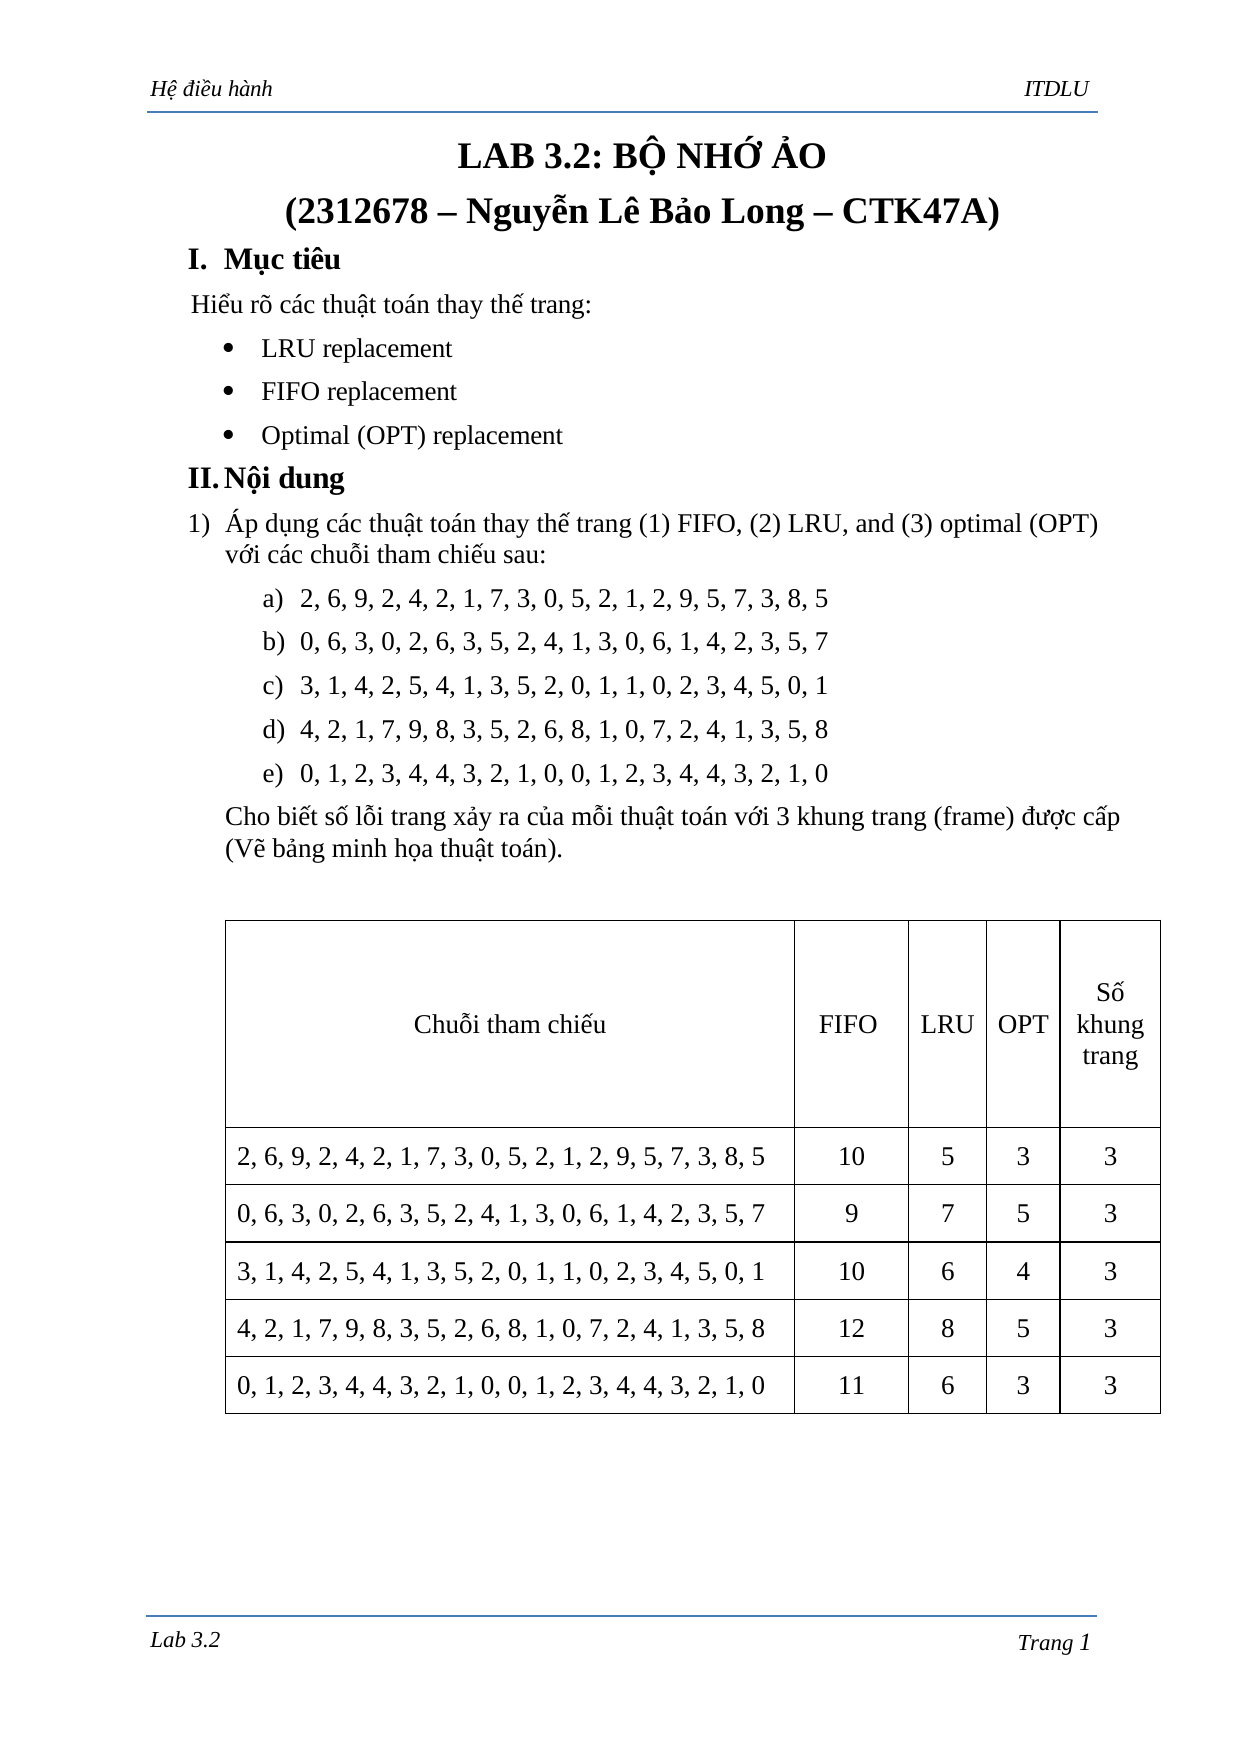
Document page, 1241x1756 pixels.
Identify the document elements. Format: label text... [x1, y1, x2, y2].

table_header Số khung trang [1061, 921, 1160, 1127]
table_cell 10 [795, 1128, 908, 1184]
list FIFO replacement [224, 376, 1137, 407]
table_header Chuỗi tham chiếu [226, 921, 794, 1127]
table_cell 3 [987, 1357, 1059, 1413]
table_cell 7 [909, 1185, 986, 1241]
table_header ‬LRU [909, 921, 986, 1127]
table_cell 3 [987, 1128, 1059, 1184]
table_cell 3 [1061, 1128, 1160, 1184]
table_cell 5 [987, 1185, 1059, 1241]
table_cell 0, 1, 2, 3, 4, 4, 3, 2, 1, 0, 0, 1, 2, 3, 4, 4, 3, 2, 1, 0 [226, 1357, 794, 1413]
list 4, 2, 1, 7, 9, 8, 3, 5, 2, 6, 8, 1, 0, 7, 2, 4, 1, 3, 5, 8 [262, 713, 1137, 744]
list 0, 6, 3, 0, 2, 6, 3, 5, 2, 4, 1, 3, 0, 6, 1, 4, 2, 3, 5, 7 [262, 626, 1137, 657]
table_cell 3 [1061, 1357, 1160, 1413]
table_cell 6 [909, 1243, 986, 1299]
list 3, 1, 4, 2, 5, 4, 1, 3, 5, 2, 0, 1, 1, 0, 2, 3, 4, 5, 0, 1 [262, 669, 1137, 701]
table_cell 3 [1061, 1300, 1160, 1356]
table_cell 4 [987, 1243, 1059, 1299]
text Cho biết số lỗi trang xảy ra của mỗi thuật toán với 3 khung trang (frame) được cấp (Vẽ bảng minh họa thuật toán). [225, 801, 1137, 863]
table_cell 2, 6, 9, 2, 4, 2, 1, 7, 3, 0, 5, 2, 1, 2, 9, 5, 7, 3, 8, 5 [226, 1128, 794, 1184]
subtitle Mục tiêu [187, 244, 1137, 276]
text Hiểu rõ các thuật toán thay thế trang: [191, 288, 1137, 319]
table_cell 11 [795, 1357, 908, 1413]
list LRU replacement [224, 332, 1137, 363]
table_cell 5 [909, 1128, 986, 1184]
table_cell 0, 6, 3, 0, 2, 6, 3, 5, 2, 4, 1, 3, 0, 6, 1, 4, 2, 3, 5, 7 [226, 1185, 794, 1241]
table_cell 8 [909, 1300, 986, 1356]
list 2, 6, 9, 2, 4, 2, 1, 7, 3, 0, 5, 2, 1, 2, 9, 5, 7, 3, 8, 5 [262, 582, 1137, 613]
table_cell 4, 2, 1, 7, 9, 8, 3, 5, 2, 6, 8, 1, 0, 7, 2, 4, 1, 3, 5, 8 [226, 1300, 794, 1356]
table_header ‬OPT [987, 921, 1059, 1127]
table_cell 9 [795, 1185, 908, 1241]
title LAB 3.2: BỘ NHỚ ẢO [177, 133, 1108, 176]
table_cell 3 [1061, 1243, 1160, 1299]
table_cell 5 [987, 1300, 1059, 1356]
list 0, 1, 2, 3, 4, 4, 3, 2, 1, 0, 0, 1, 2, 3, 4, 4, 3, 2, 1, 0 [262, 757, 1137, 788]
table_cell 12 [795, 1300, 908, 1356]
list Áp dụng các thuật toán thay thế trang (1) FIFO, (2) LRU, and (3) optimal (OPT) với các chuỗi tham chiếu sau: [187, 507, 1098, 569]
subtitle Nội dung [187, 463, 1137, 494]
table_cell 6 [909, 1357, 986, 1413]
table_cell 3, 1, 4, 2, 5, 4, 1, 3, 5, 2, 0, 1, 1, 0, 2, 3, 4, 5, 0, 1 [226, 1243, 794, 1299]
title (2312678 – Nguyễn Lê Bảo Long – CTK47A) [177, 189, 1108, 232]
table_header FIFO [795, 921, 908, 1127]
list Optimal (OPT) replacement [224, 419, 1137, 451]
table_cell 10 [795, 1243, 908, 1299]
table_cell 3 [1061, 1185, 1160, 1241]
